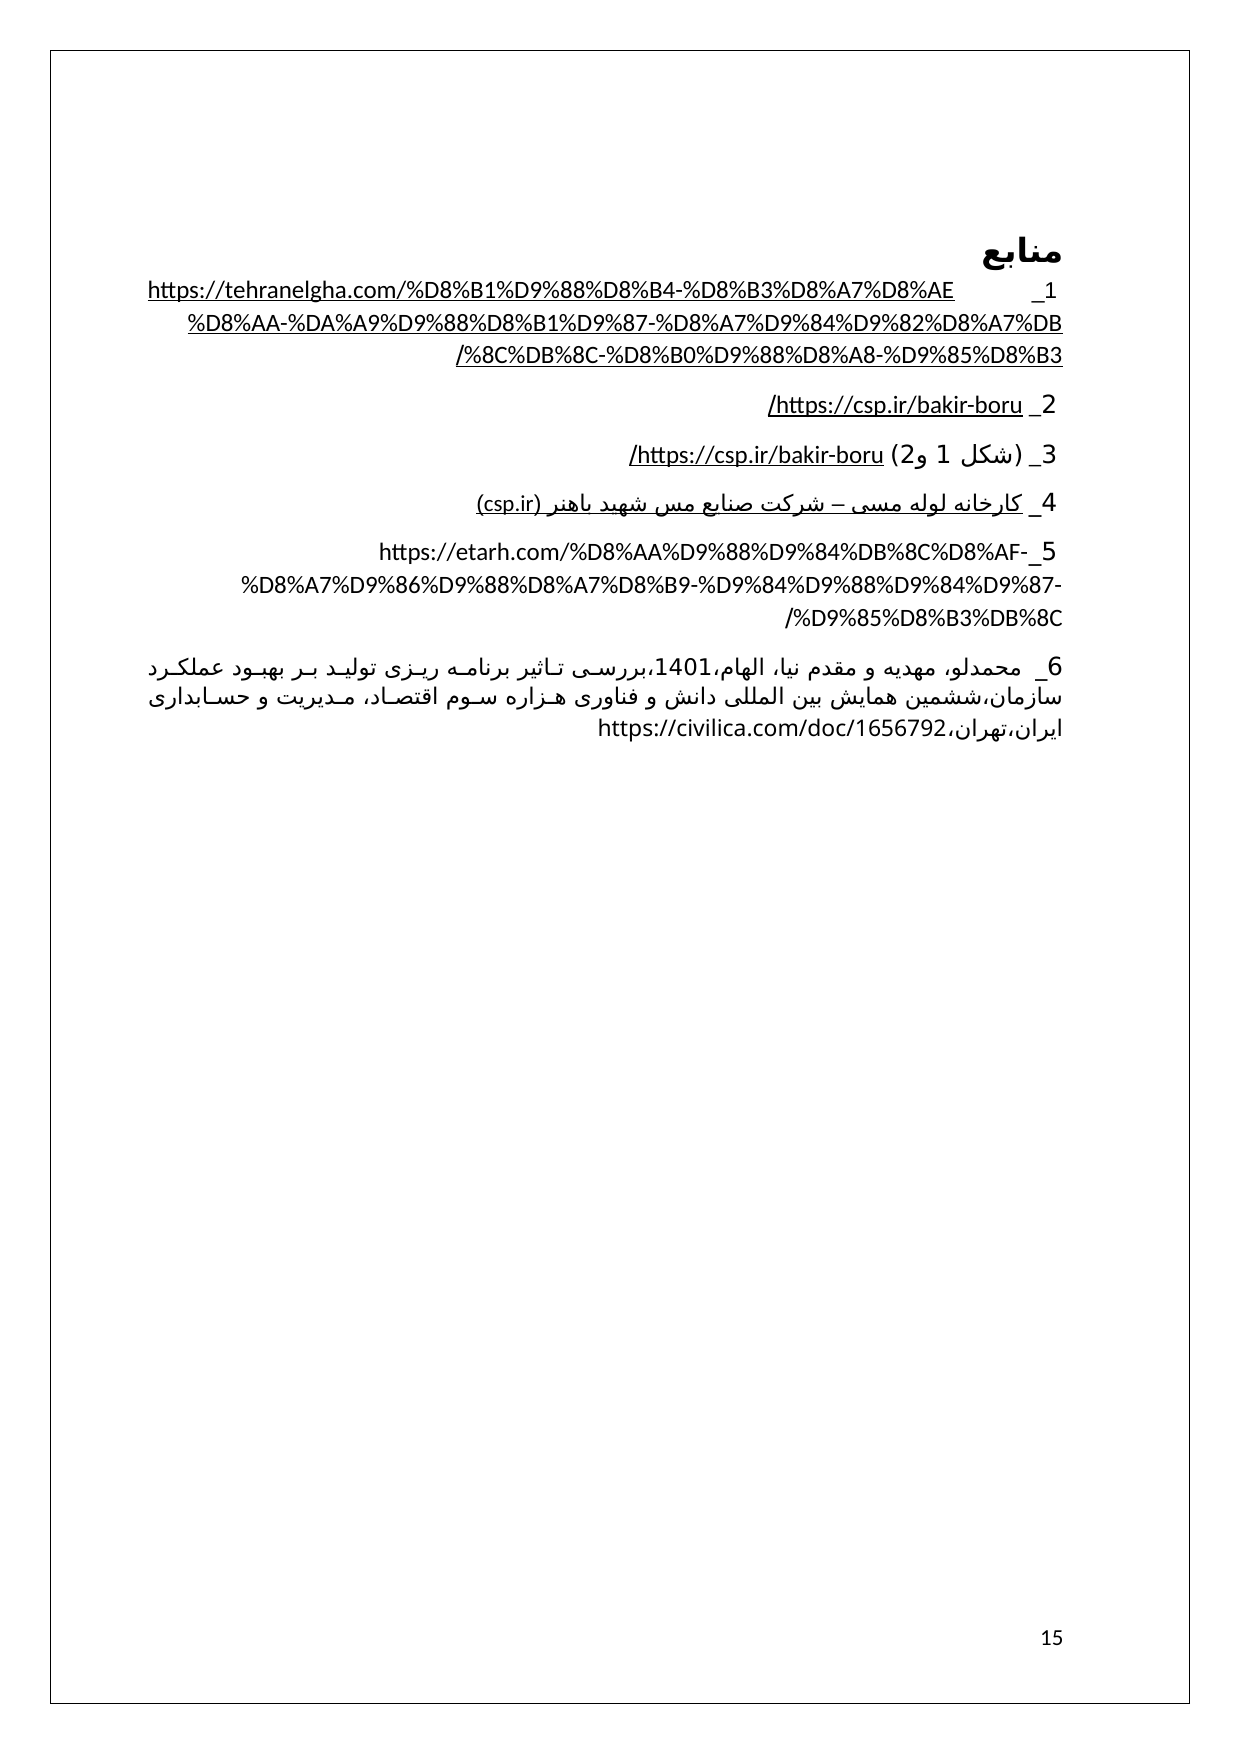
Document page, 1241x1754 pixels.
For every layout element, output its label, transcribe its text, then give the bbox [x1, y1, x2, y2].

text 6_ محمدلو، مهدیه و مقدم نیا، الهام،1401،بررسی تاثیر برنامه ریزی تولید بر بهبود عملکرد سازمان،ششمین همایش بین المللی دانش و فناوری هزاره سوم اقتصاد، مدیریت و حسابداری ایران،تهران،https://civilica.com/doc/1656792 [148, 710, 1063, 743]
text 3_ (شکل 1 و2) https://csp.ir/bakir-boru/ [148, 439, 1063, 469]
text 2_ https://csp.ir/bakir-boru/ [148, 389, 1063, 420]
text 1_ https://tehranelgha.com/%D8%B1%D9%88%D8%B4-%D8%B3%D8%A7%D8%AE%D8%AA-%DA%A9%D9%88%D8%B1%D9%87-%D8%A7%D9%84%D9%82%D8%A7%DB%8C%DB%8C-%D8%B0%D9%88%D8%A8-%D9%85%D8%B3/ [148, 274, 1063, 370]
text 4_ کارخانه لوله مسی – شرکت صنایع مس شهید باهنر (csp.ir) [148, 488, 1063, 518]
subtitle منابع [148, 232, 1063, 271]
text 5_https://etarh.com/%D8%AA%D9%88%D9%84%DB%8C%D8%AF-%D8%A7%D9%86%D9%88%D8%A7%D8%B9-%D9%84%D9%88%D9%84%D9%87-%D9%85%D8%B3%DB%8C/ [148, 537, 1063, 633]
